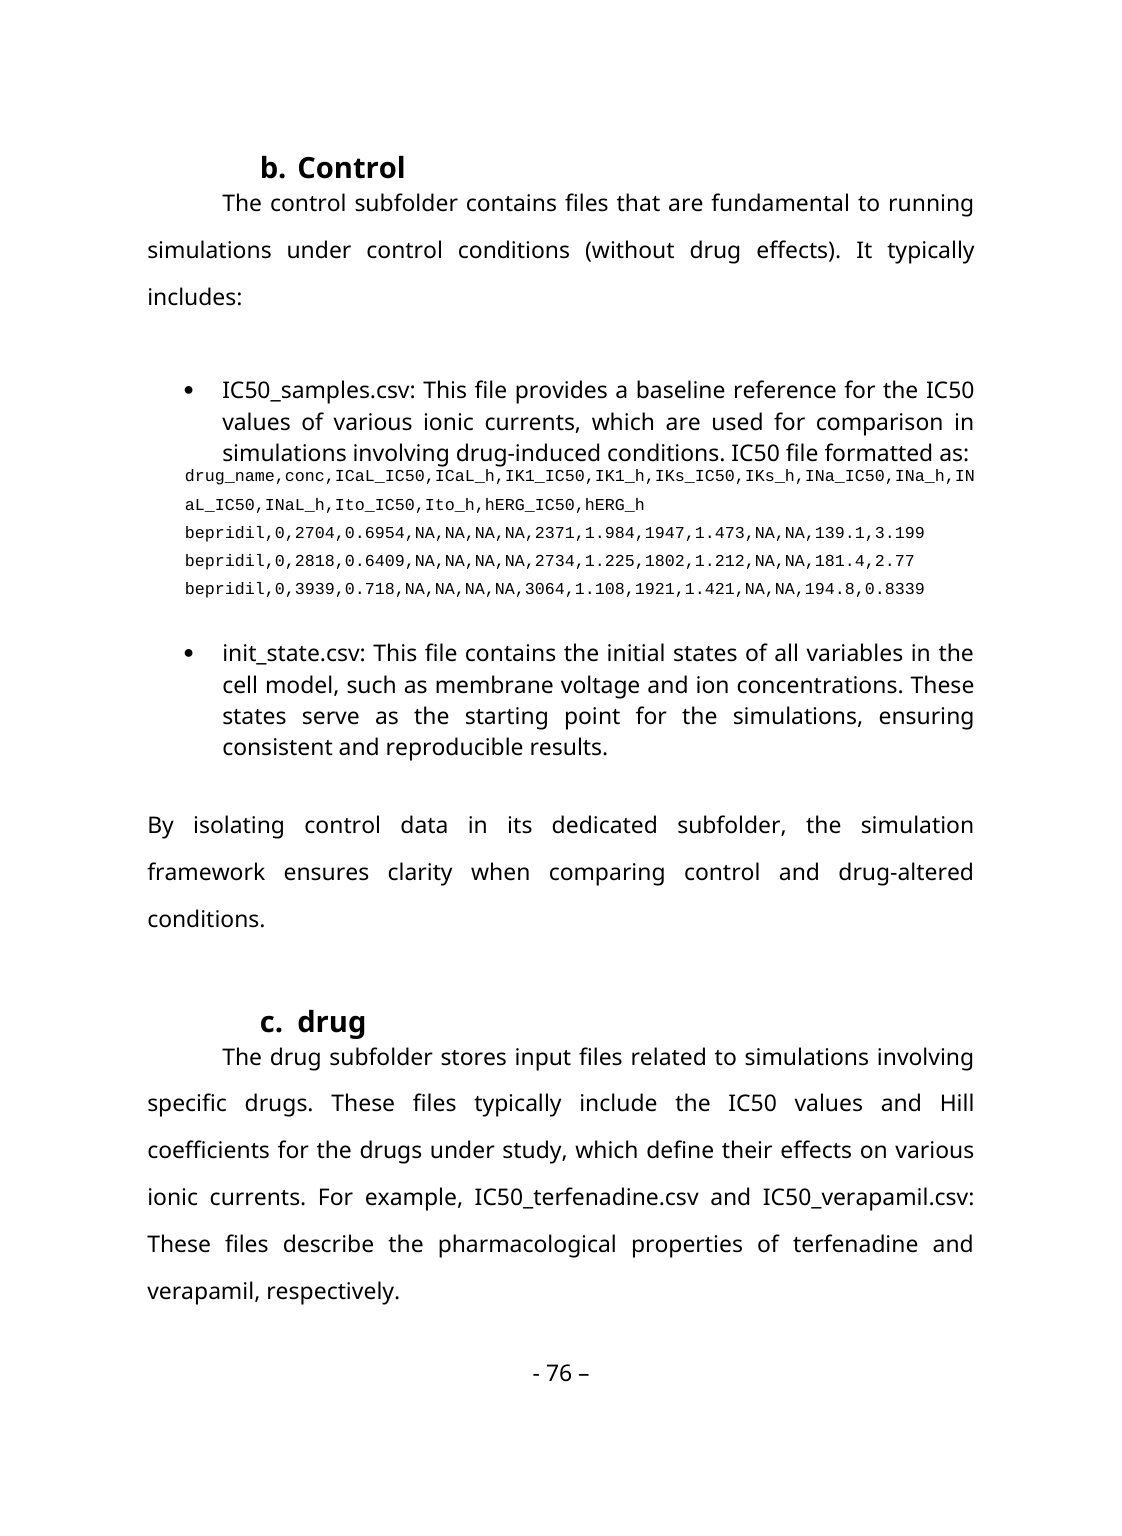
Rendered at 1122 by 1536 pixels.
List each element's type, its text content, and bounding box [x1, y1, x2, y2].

text bepridil,0,2818,0.6409,NA,NA,NA,NA,2734,1.225,1802,1.212,NA,NA,181.4,2.77 [184, 553, 975, 571]
subtitle Control [259, 147, 975, 187]
list init_state.csv: This file contains the initial states of all variables in the cell model, such as membrane voltage and ion concentrations. These states serve as the starting point for the simulations, ensuring consistent and reproducible results. [184, 637, 975, 762]
text The control subfolder contains files that are fundamental to running simulations under control conditions (without drug effects). It typically includes: [147, 187, 975, 312]
text bepridil,0,2704,0.6954,NA,NA,NA,NA,2371,1.984,1947,1.473,NA,NA,139.1,3.199 [184, 524, 975, 543]
text The drug subfolder stores input files related to simulations involving specific drugs. These files typically include the IC50 values and Hill coefficients for the drugs under study, which define their effects on various ionic currents. For example, IC50_terfenadine.csv and IC50_verapamil.csv: These files describe the pharmacological properties of terfenadine and verapamil, respectively. [147, 1041, 975, 1306]
text By isolating control data in its dedicated subfolder, the simulation framework ensures clarity when comparing control and drug-altered conditions. [147, 809, 975, 934]
text drug_name,conc,ICaL_IC50,ICaL_h,IK1_IC50,IK1_h,IKs_IC50,IKs_h,INa_IC50,INa_h,INaL_IC50,INaL_h,Ito_IC50,Ito_h,hERG_IC50,hERG_h [184, 468, 975, 515]
subtitle drug [259, 1001, 975, 1041]
text bepridil,0,3939,0.718,NA,NA,NA,NA,3064,1.108,1921,1.421,NA,NA,194.8,0.8339 [184, 581, 975, 600]
list IC50_samples.csv: This file provides a baseline reference for the IC50 values of various ionic currents, which are used for comparison in simulations involving drug-induced conditions. IC50 file formatted as: [184, 374, 975, 468]
